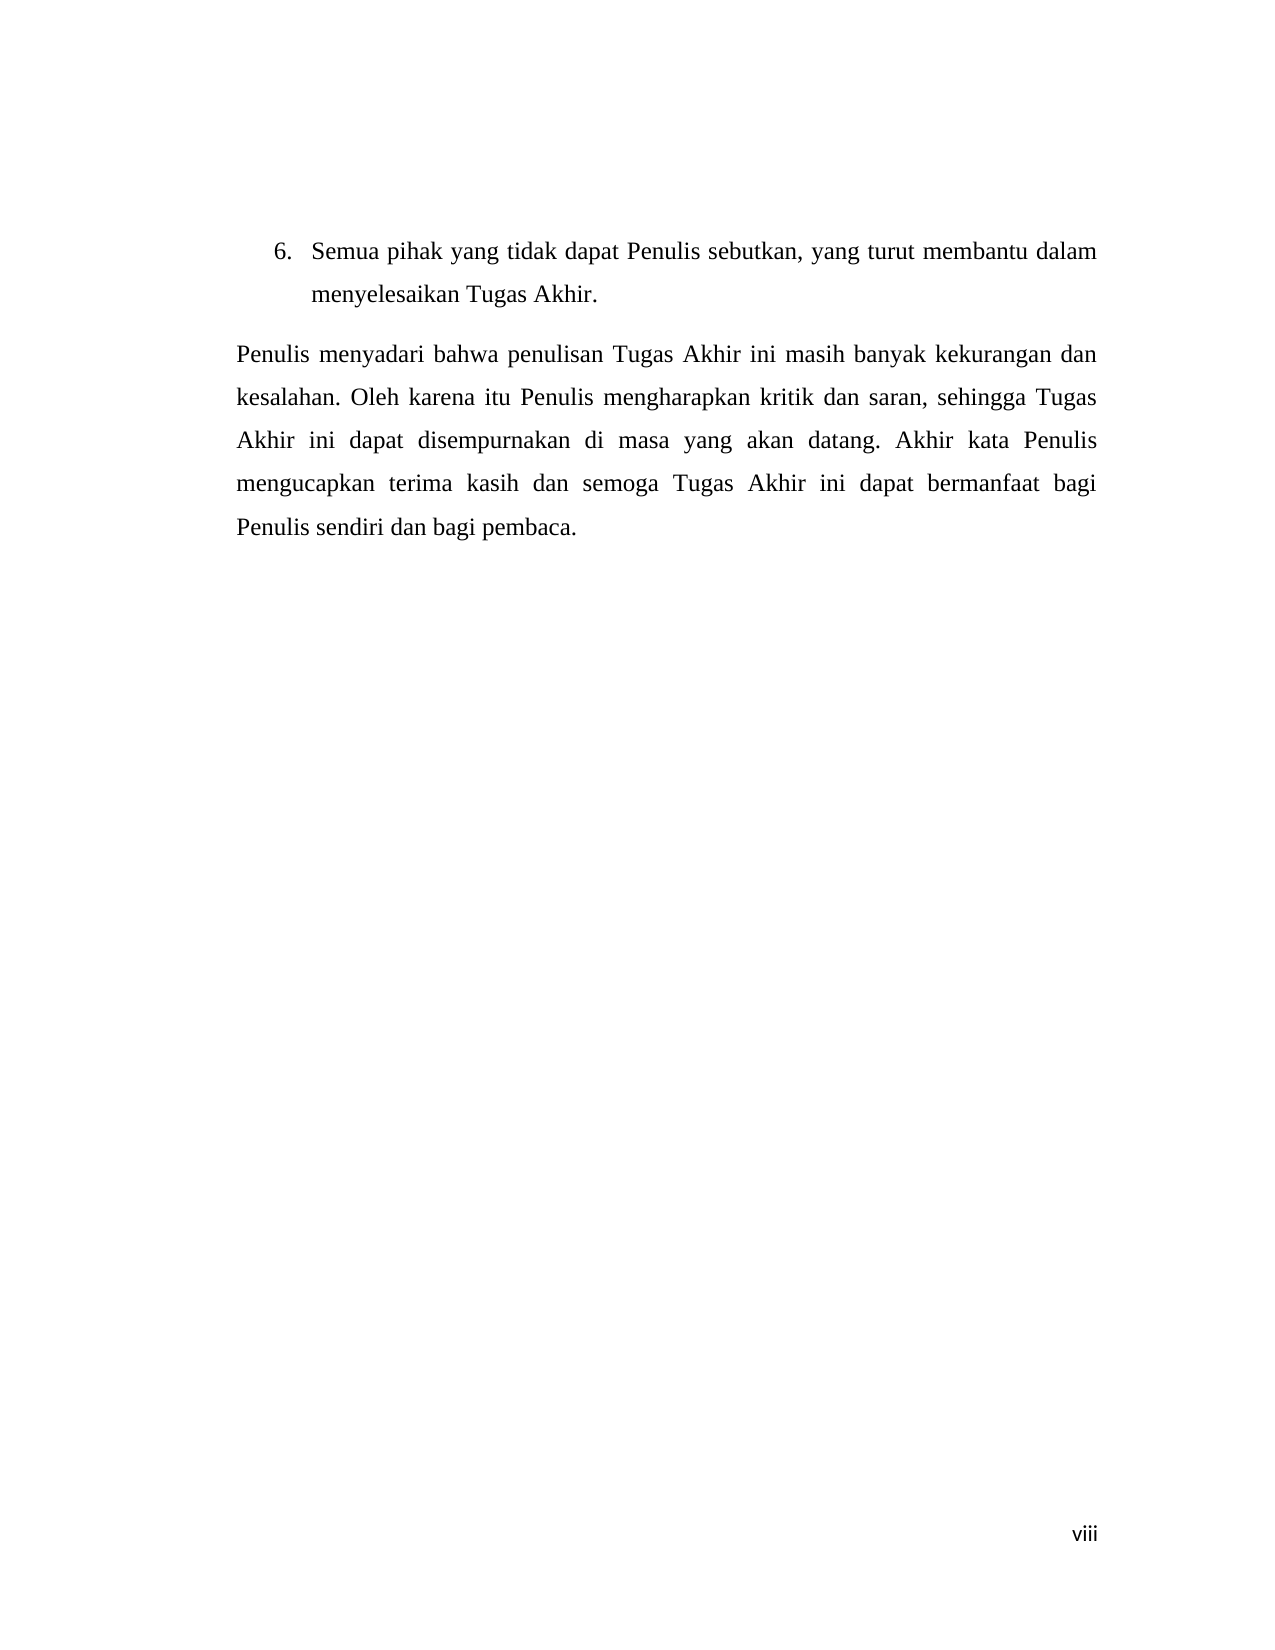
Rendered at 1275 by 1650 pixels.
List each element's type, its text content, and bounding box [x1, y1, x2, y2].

list Semua pihak yang tidak dapat Penulis sebutkan, yang turut membantu dalam menyelesaikan Tugas Akhir. [274, 236, 1098, 308]
text Penulis menyadari bahwa penulisan Tugas Akhir ini masih banyak kekurangan dan kesalahan. Oleh karena itu Penulis mengharapkan kritik dan saran, sehingga Tugas Akhir ini dapat disempurnakan di masa yang akan datang. Akhir kata Penulis mengucapkan terima kasih dan semoga Tugas Akhir ini dapat bermanfaat bagi Penulis sendiri dan bagi pembaca. [236, 339, 1098, 540]
